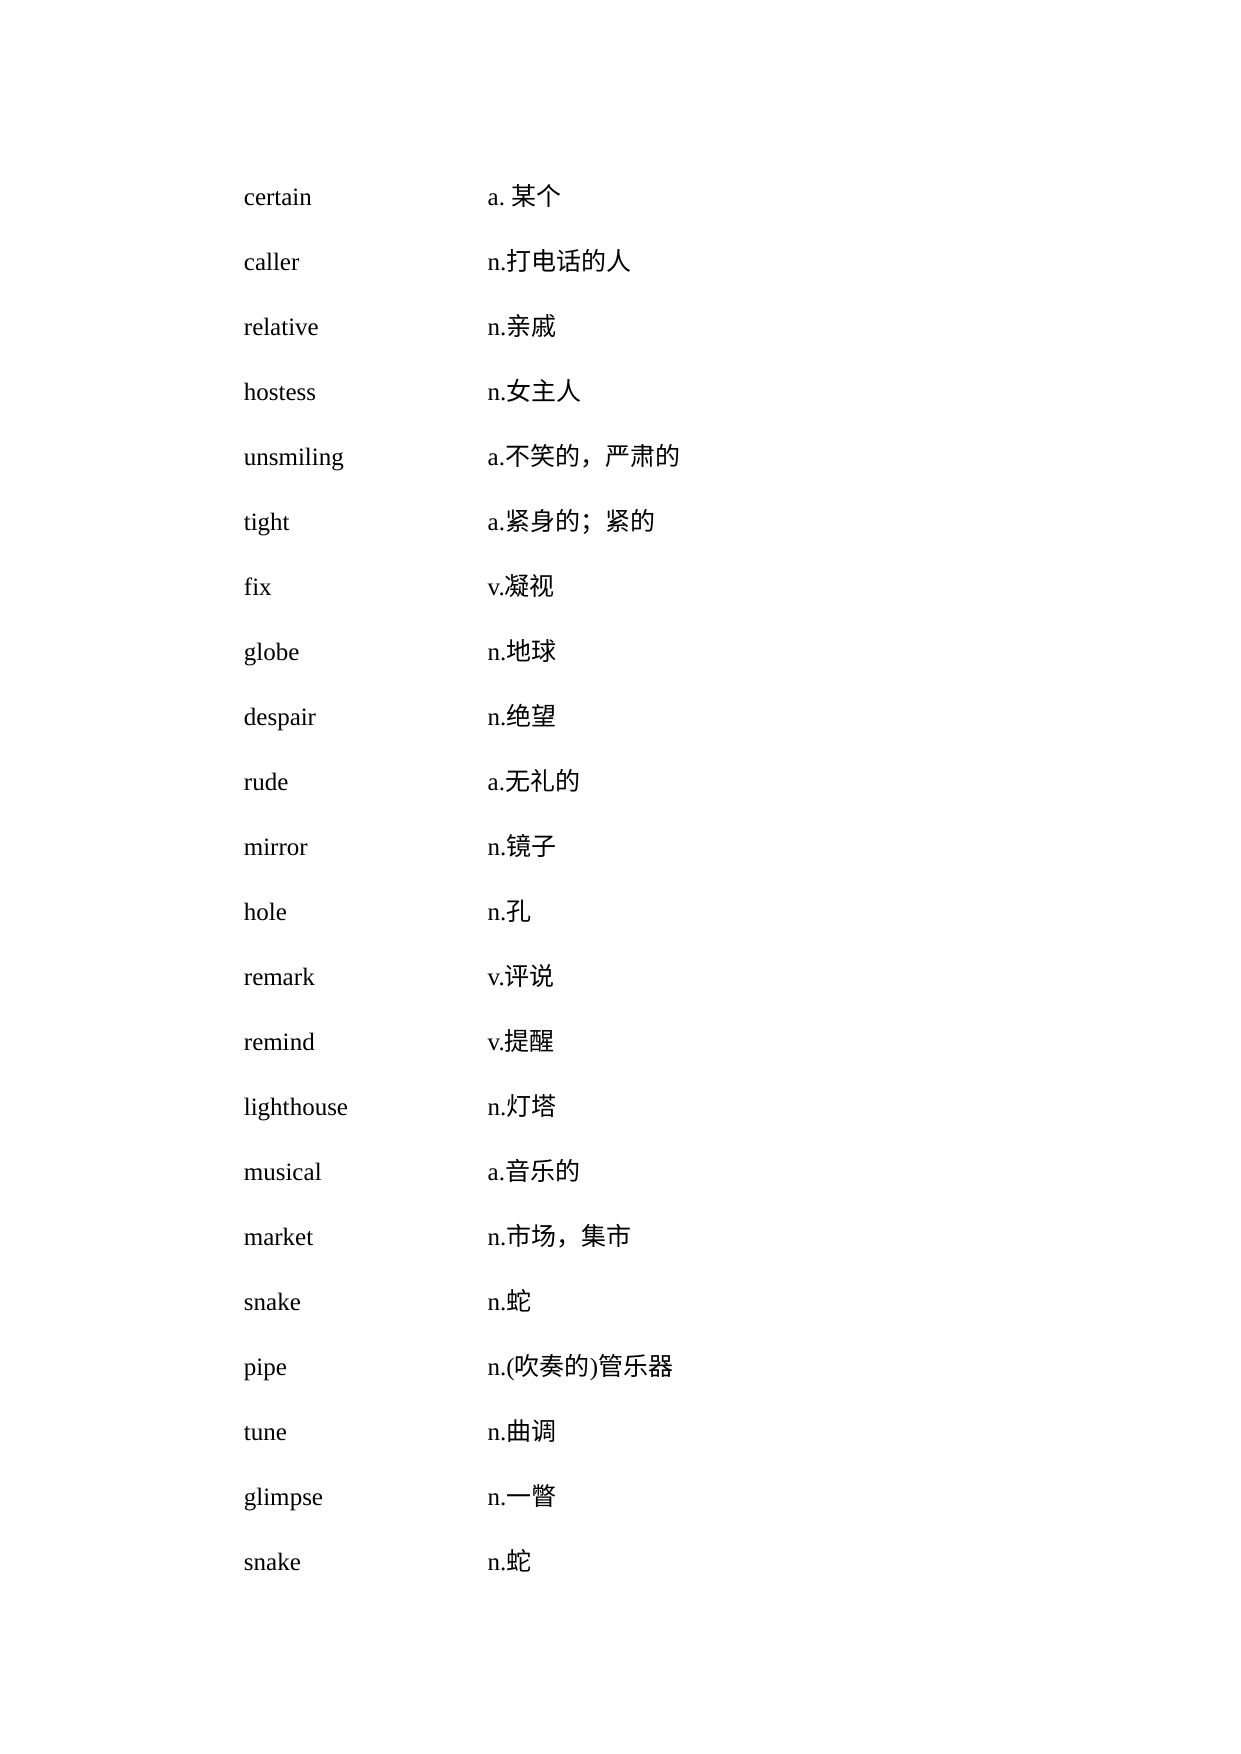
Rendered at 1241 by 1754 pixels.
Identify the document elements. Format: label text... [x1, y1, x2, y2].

list rude a.无礼的 [244, 747, 1053, 812]
list hole n.孔 [244, 877, 1053, 942]
list mirror n.镜子 [244, 812, 1053, 877]
list snake n.蛇 [244, 1527, 1053, 1592]
list unsmiling a.不笑的，严肃的 [244, 422, 1053, 487]
list musical a.音乐的 [244, 1137, 1053, 1202]
list market n.市场，集市 [244, 1202, 1053, 1267]
list despair n.绝望 [244, 682, 1053, 747]
list tight a.紧身的；紧的 [244, 487, 1053, 552]
list snake n.蛇 [244, 1267, 1053, 1332]
list remark v.评说 [244, 942, 1053, 1007]
list pipe n.(吹奏的)管乐器 [244, 1332, 1053, 1397]
list glimpse n.一瞥 [244, 1462, 1053, 1527]
list relative n.亲戚 [244, 292, 1053, 357]
list fix v.凝视 [244, 552, 1053, 617]
list remind v.提醒 [244, 1007, 1053, 1072]
list caller n.打电话的人 [244, 227, 1053, 292]
list hostess n.女主人 [244, 357, 1053, 422]
list certain a. 某个 [244, 162, 1053, 227]
list lighthouse n.灯塔 [244, 1072, 1053, 1137]
list globe n.地球 [244, 617, 1053, 682]
list tune n.曲调 [244, 1397, 1053, 1462]
